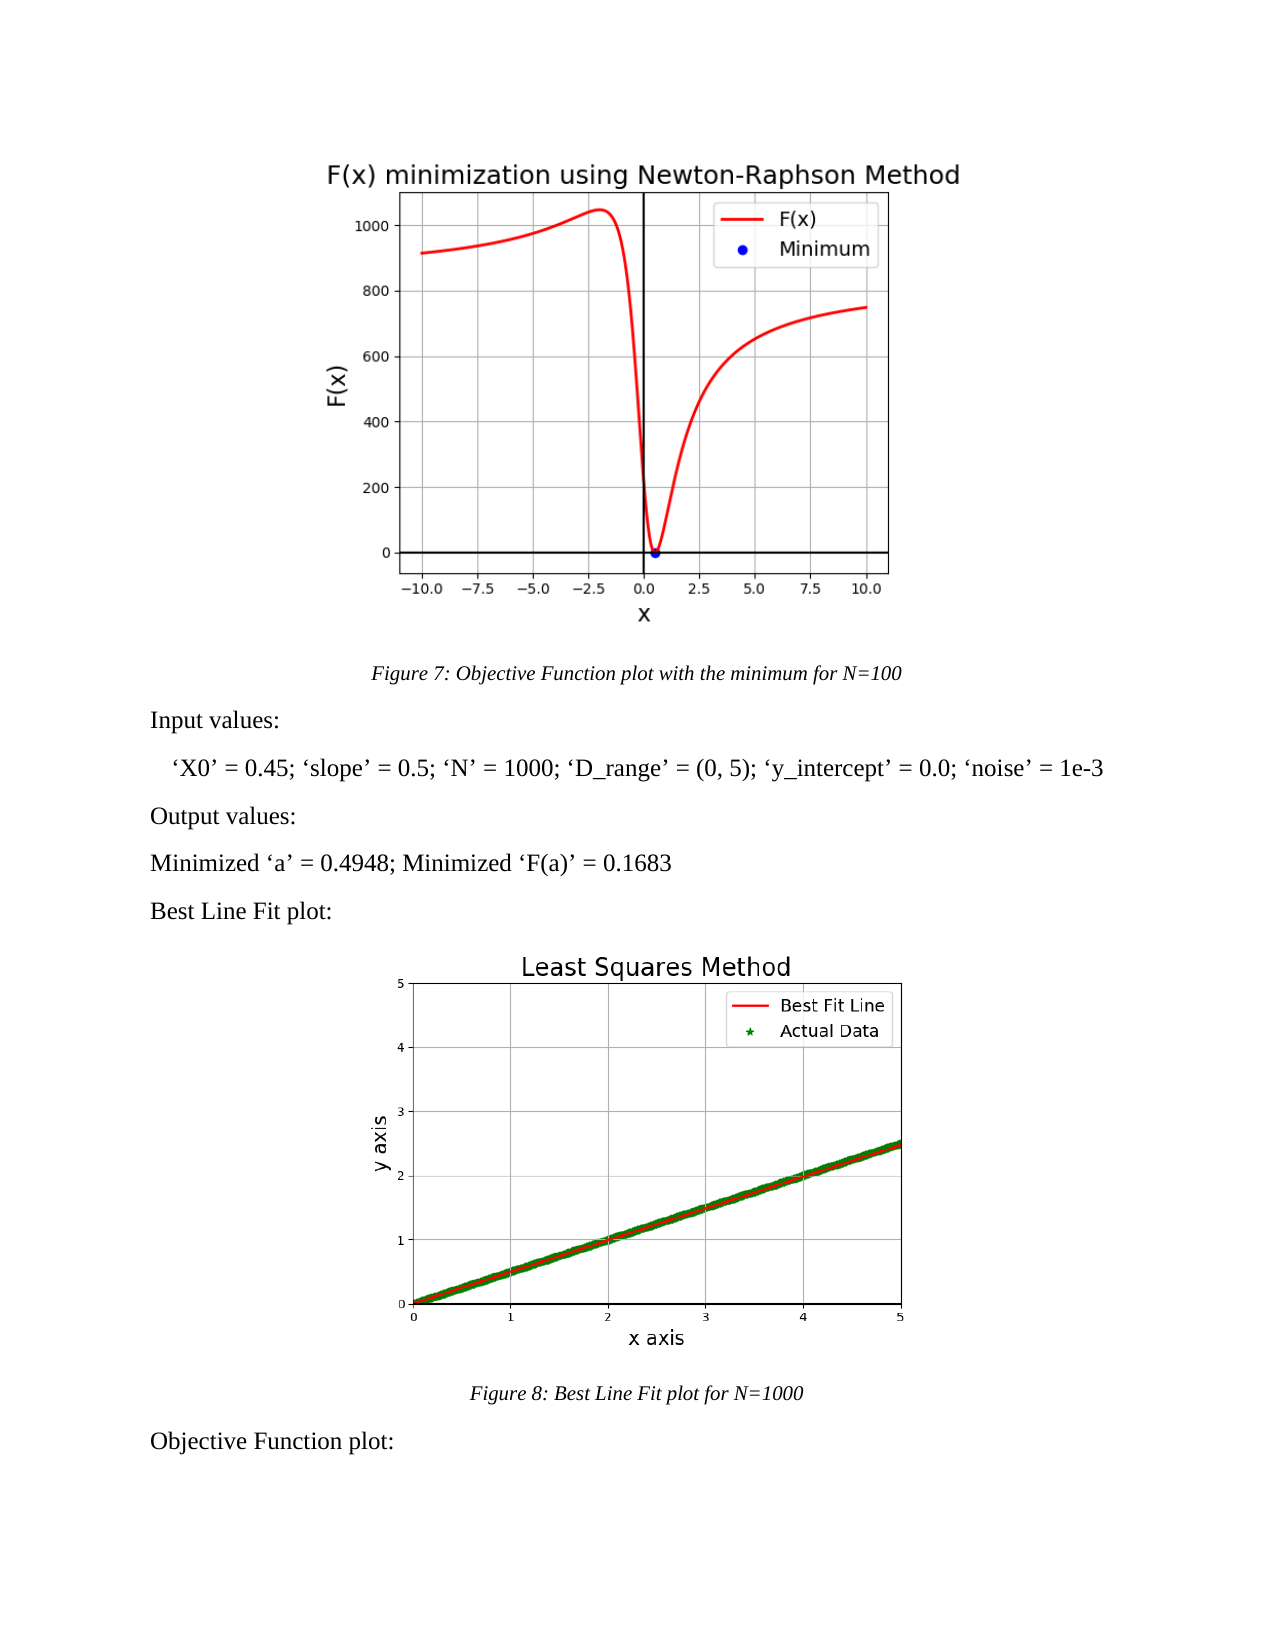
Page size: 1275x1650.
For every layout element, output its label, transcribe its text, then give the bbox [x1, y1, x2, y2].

picture [309, 150, 966, 642]
text Minimized ‘a’ = 0.4948; Minimized ‘F(a)’ = 0.1683 [150, 848, 1125, 877]
text Input values: [150, 705, 1125, 734]
text ‘X0’ = 0.45; ‘slope’ = 0.5; ‘N’ = 1000; ‘D_range’ = (0, 5); ‘y_intercept’ = 0.0; ‘noise’ = 1e-3 [150, 753, 1125, 782]
text Best Line Fit plot: [150, 896, 1125, 925]
text Figure 8: Best Line Fit plot for N=1000 [150, 1381, 1125, 1405]
text Objective Function plot: [150, 1426, 1125, 1454]
picture [358, 943, 917, 1362]
text Figure 7: Objective Function plot with the minimum for N=100 [150, 661, 1125, 684]
text Output values: [150, 801, 1125, 829]
